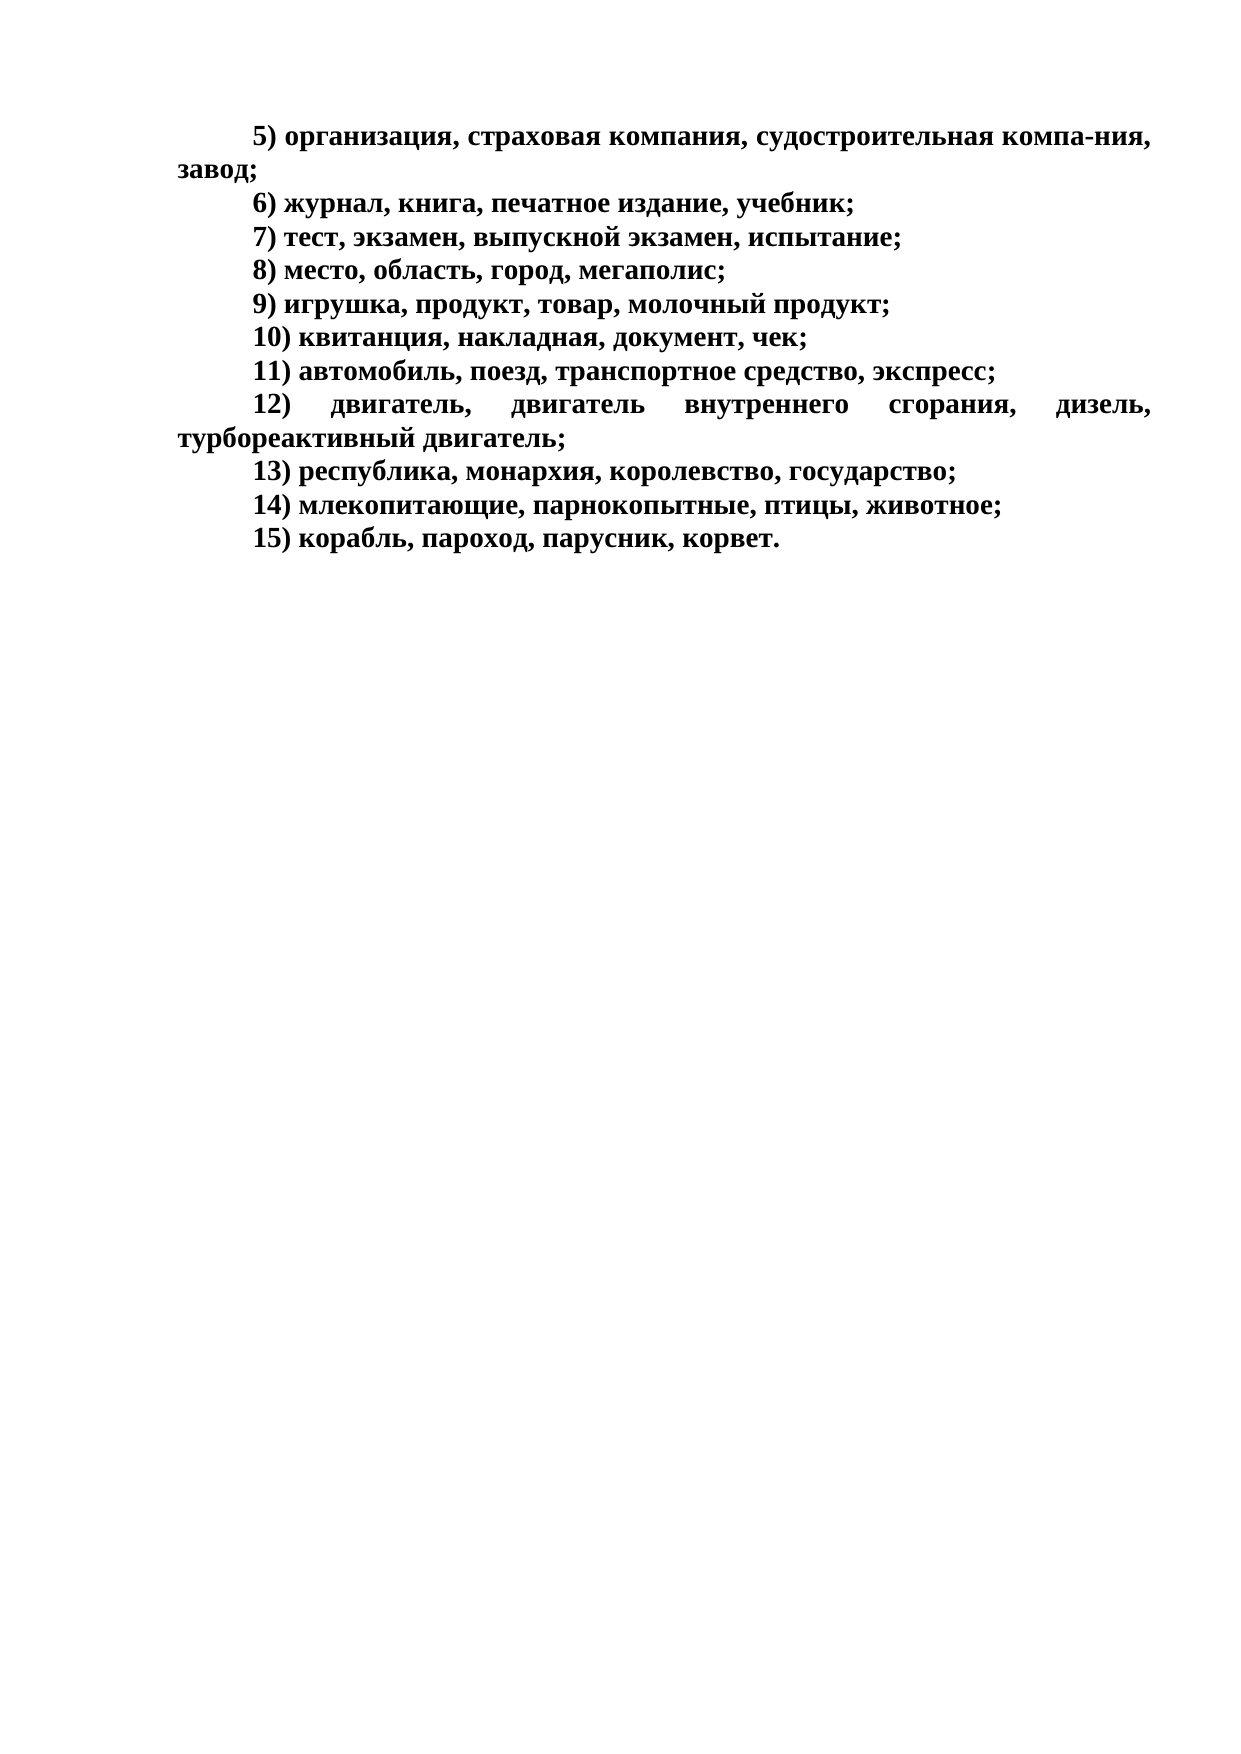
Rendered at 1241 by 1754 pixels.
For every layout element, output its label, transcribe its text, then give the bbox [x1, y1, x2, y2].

text 7) тест, экзамен, выпускной экзамен, испытание; [177, 219, 1152, 252]
text 15) корабль, пароход, парусник, корвет. [177, 521, 1152, 554]
text 5) организация, страховая компания, судостроительная компа-ния, завод; [177, 118, 1152, 185]
text 10) квитанция, накладная, документ, чек; [177, 319, 1152, 353]
text 6) журнал, книга, печатное издание, учебник; [177, 185, 1152, 219]
text 13) республика, монархия, королевство, государство; [177, 453, 1152, 487]
text 9) игрушка, продукт, товар, молочный продукт; [177, 286, 1152, 319]
text 8) место, область, город, мегаполис; [177, 252, 1152, 286]
text 14) млекопитающие, парнокопытные, птицы, животное; [177, 487, 1152, 521]
text 12) двигатель, двигатель внутреннего сгорания, дизель, турбореактивный двигатель; [177, 386, 1152, 453]
text 11) автомобиль, поезд, транспортное средство, экспресс; [177, 353, 1152, 386]
